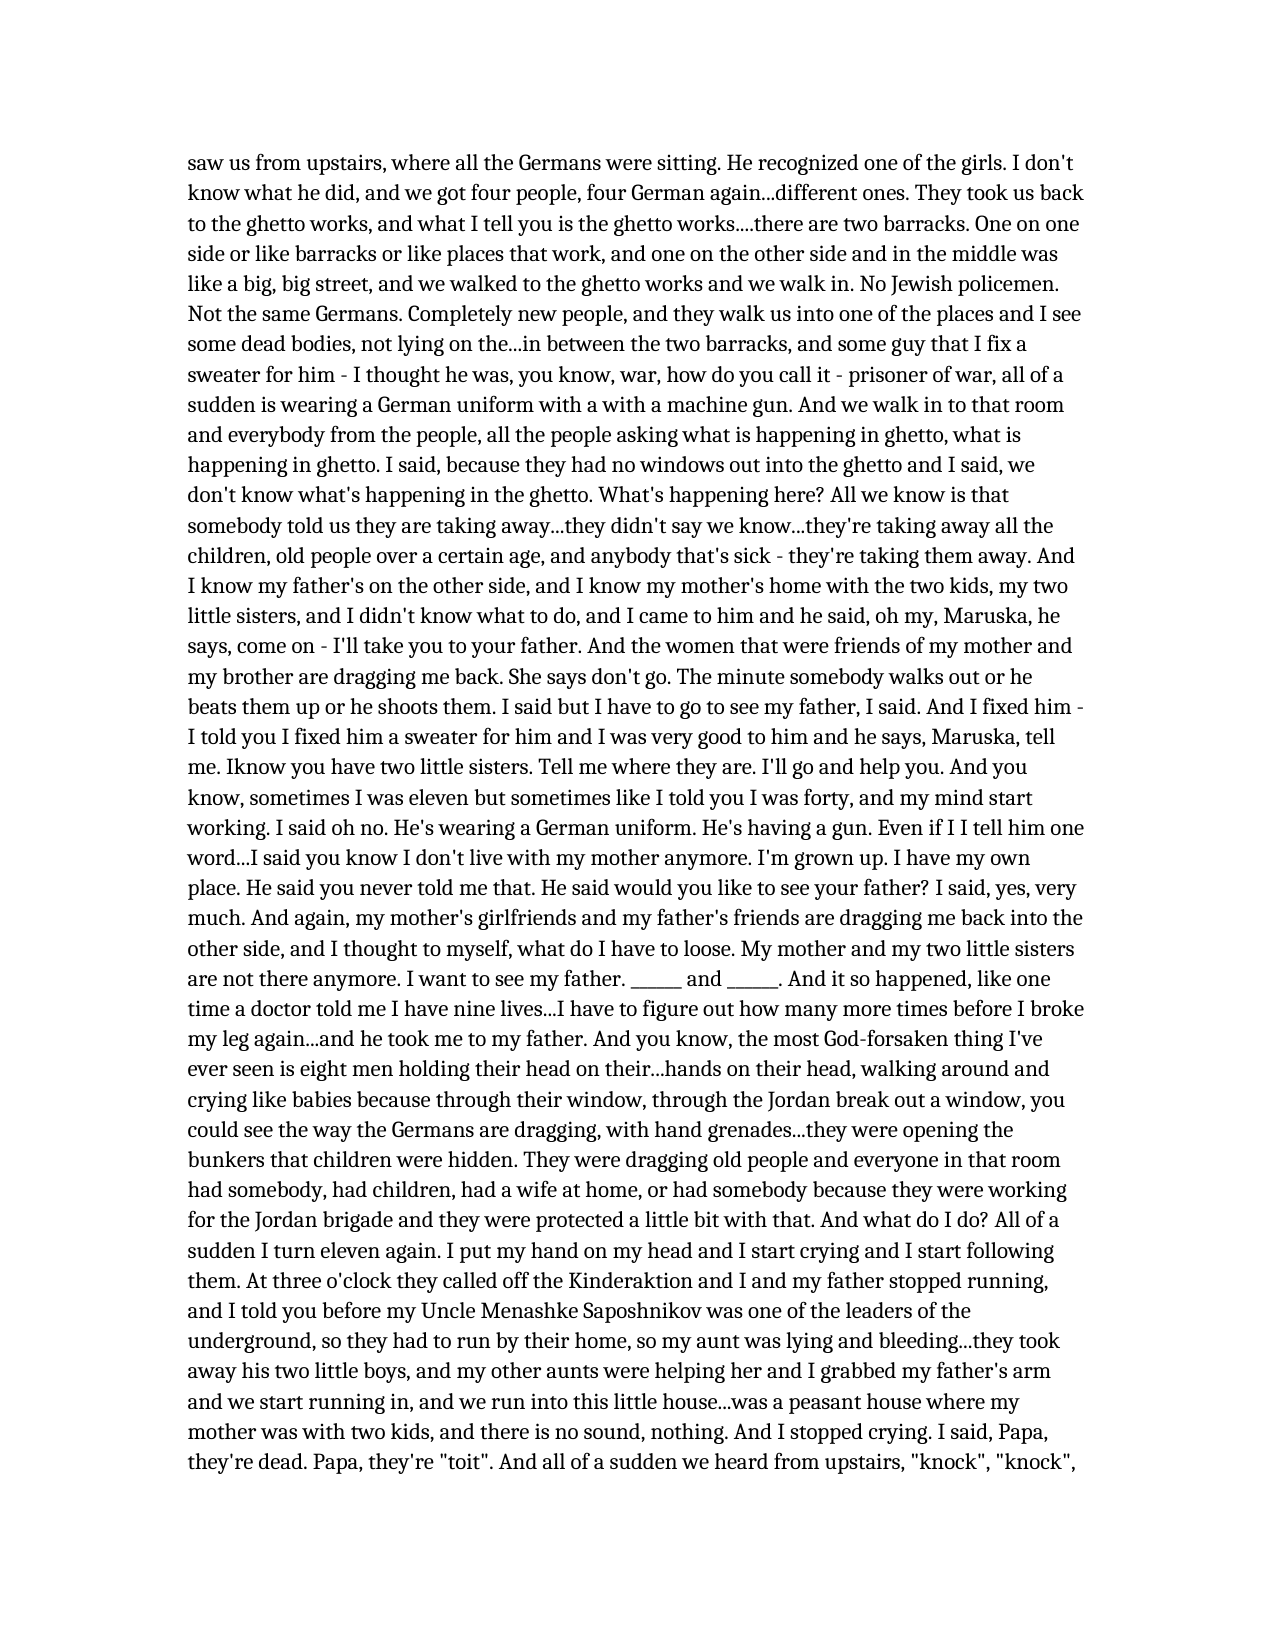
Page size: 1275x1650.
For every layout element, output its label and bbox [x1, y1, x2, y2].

text [187, 150, 1087, 1475]
